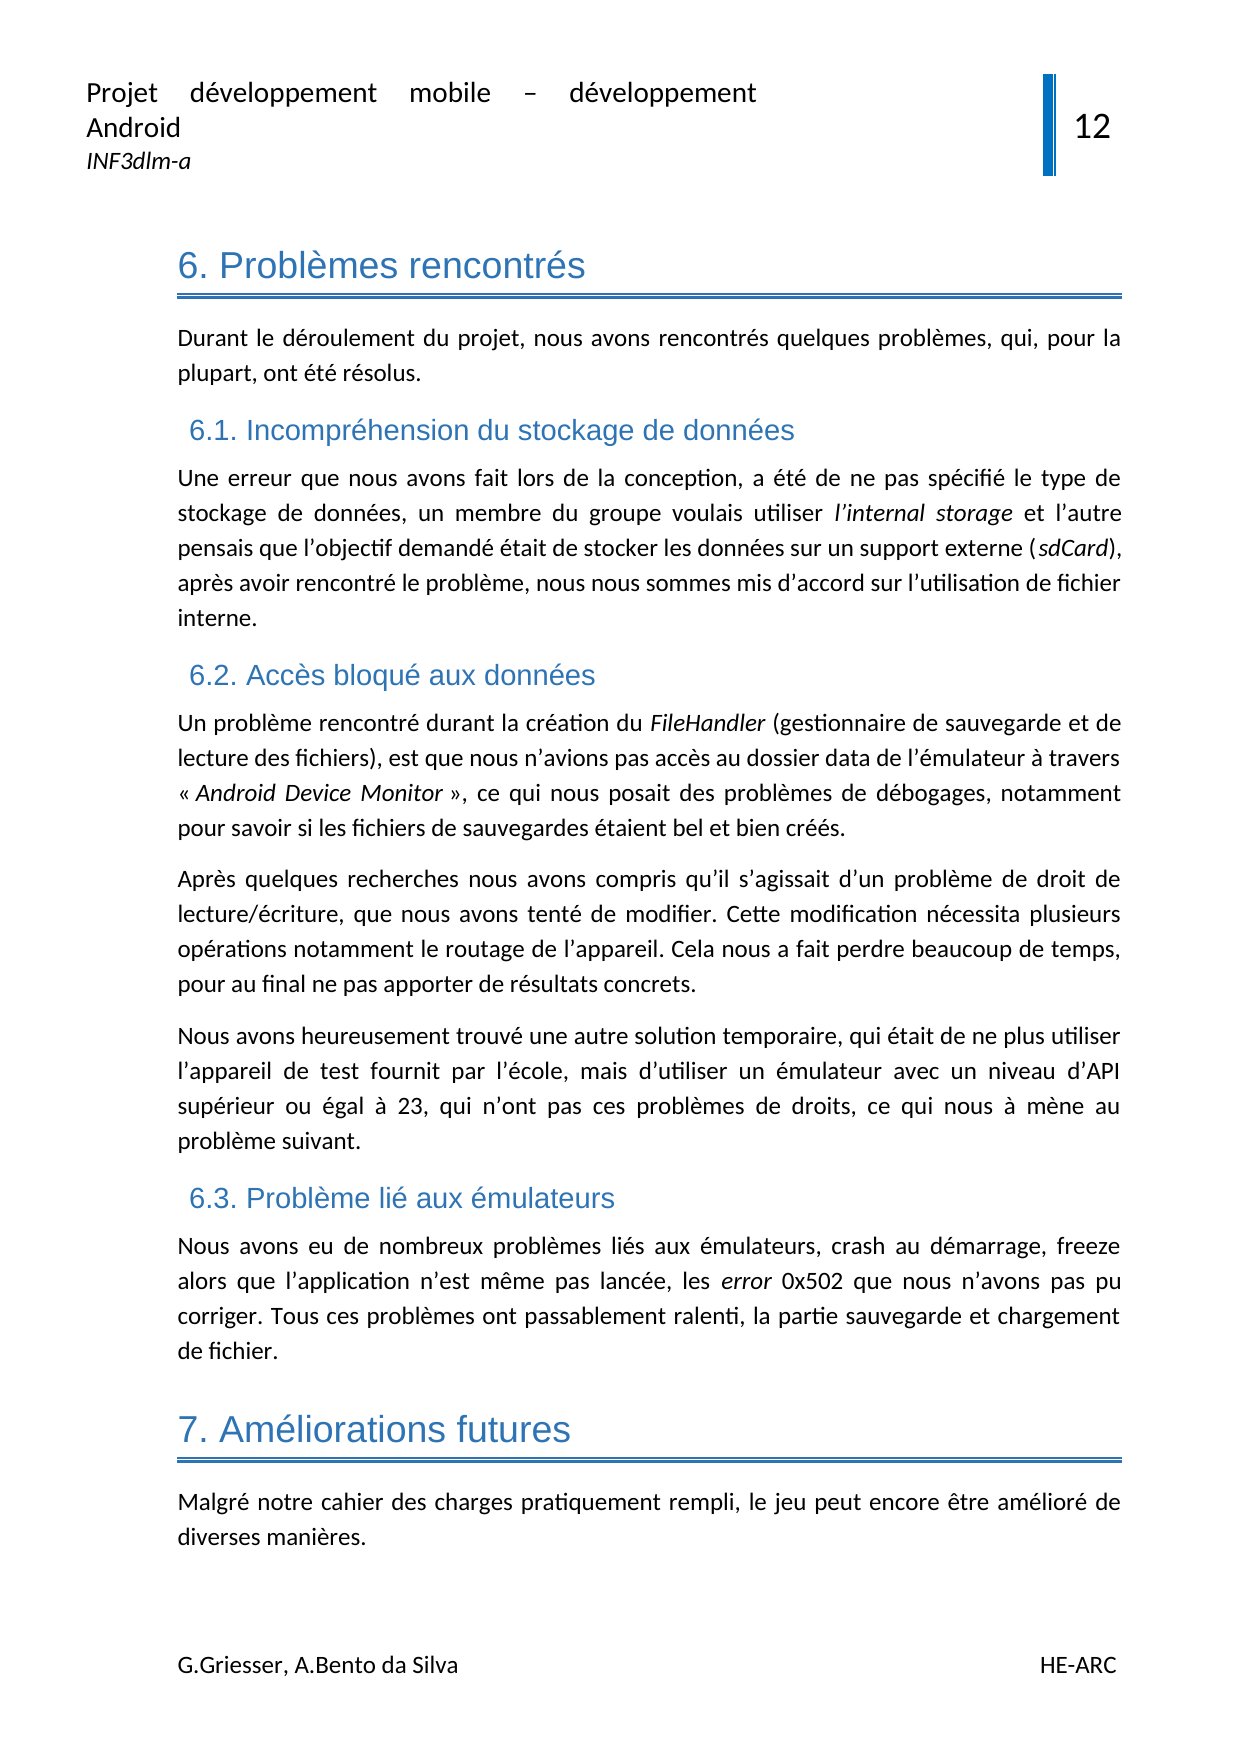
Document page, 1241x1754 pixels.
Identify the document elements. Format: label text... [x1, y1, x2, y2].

subtitle Incompréhension du stockage de données [189, 413, 1122, 447]
text Nous avons eu de nombreux problèmes liés aux émulateurs, crash au démarrage, freeze alors que l’application n’est même pas lancée, les error 0x502 que nous n’avons pas pu corriger. Tous ces problèmes ont passablement ralenti, la partie sauvegarde et chargement de fichier. [177, 1230, 1122, 1366]
text Après quelques recherches nous avons compris qu’il s’agissait d’un problème de droit de lecture/écriture, que nous avons tenté de modifier. Cette modification nécessita plusieurs opérations notamment le routage de l’appareil. Cela nous a fait perdre beaucoup de temps, pour au final ne pas apporter de résultats concrets. [177, 864, 1122, 999]
subtitle Problème lié aux émulateurs [189, 1181, 1122, 1215]
text Un problème rencontré durant la création du FileHandler (gestionnaire de sauvegarde et de lecture des fichiers), est que nous n’avions pas accès au dossier data de l’émulateur à travers « Android Device Monitor », ce qui nous posait des problèmes de débogages, notamment pour savoir si les fichiers de sauvegardes étaient bel et bien créés. [177, 707, 1122, 842]
text Durant le déroulement du projet, nous avons rencontrés quelques problèmes, qui, pour la plupart, ont été résolus. [177, 322, 1122, 388]
text Nous avons heureusement trouvé une autre solution temporaire, qui était de ne plus utiliser l’appareil de test fournit par l’école, mais d’utiliser un émulateur avec un niveau d’API supérieur ou égal à 23, qui n’ont pas ces problèmes de droits, ce qui nous à mène au problème suivant. [177, 1020, 1122, 1156]
subtitle Accès bloqué aux données [189, 658, 1122, 692]
subtitle Problèmes rencontrés [177, 244, 1122, 293]
text Malgré notre cahier des charges pratiquement rempli, le jeu peut encore être amélioré de diverses manières. [177, 1486, 1122, 1552]
text Une erreur que nous avons fait lors de la conception, a été de ne pas spécifié le type de stockage de données, un membre du groupe voulais utiliser l’internal storage et l’autre pensais que l’objectif demandé était de stocker les données sur un support externe (sdCard), après avoir rencontré le problème, nous nous sommes mis d’accord sur l’utilisation de fichier interne. [177, 462, 1122, 633]
subtitle Améliorations futures [177, 1408, 1122, 1457]
